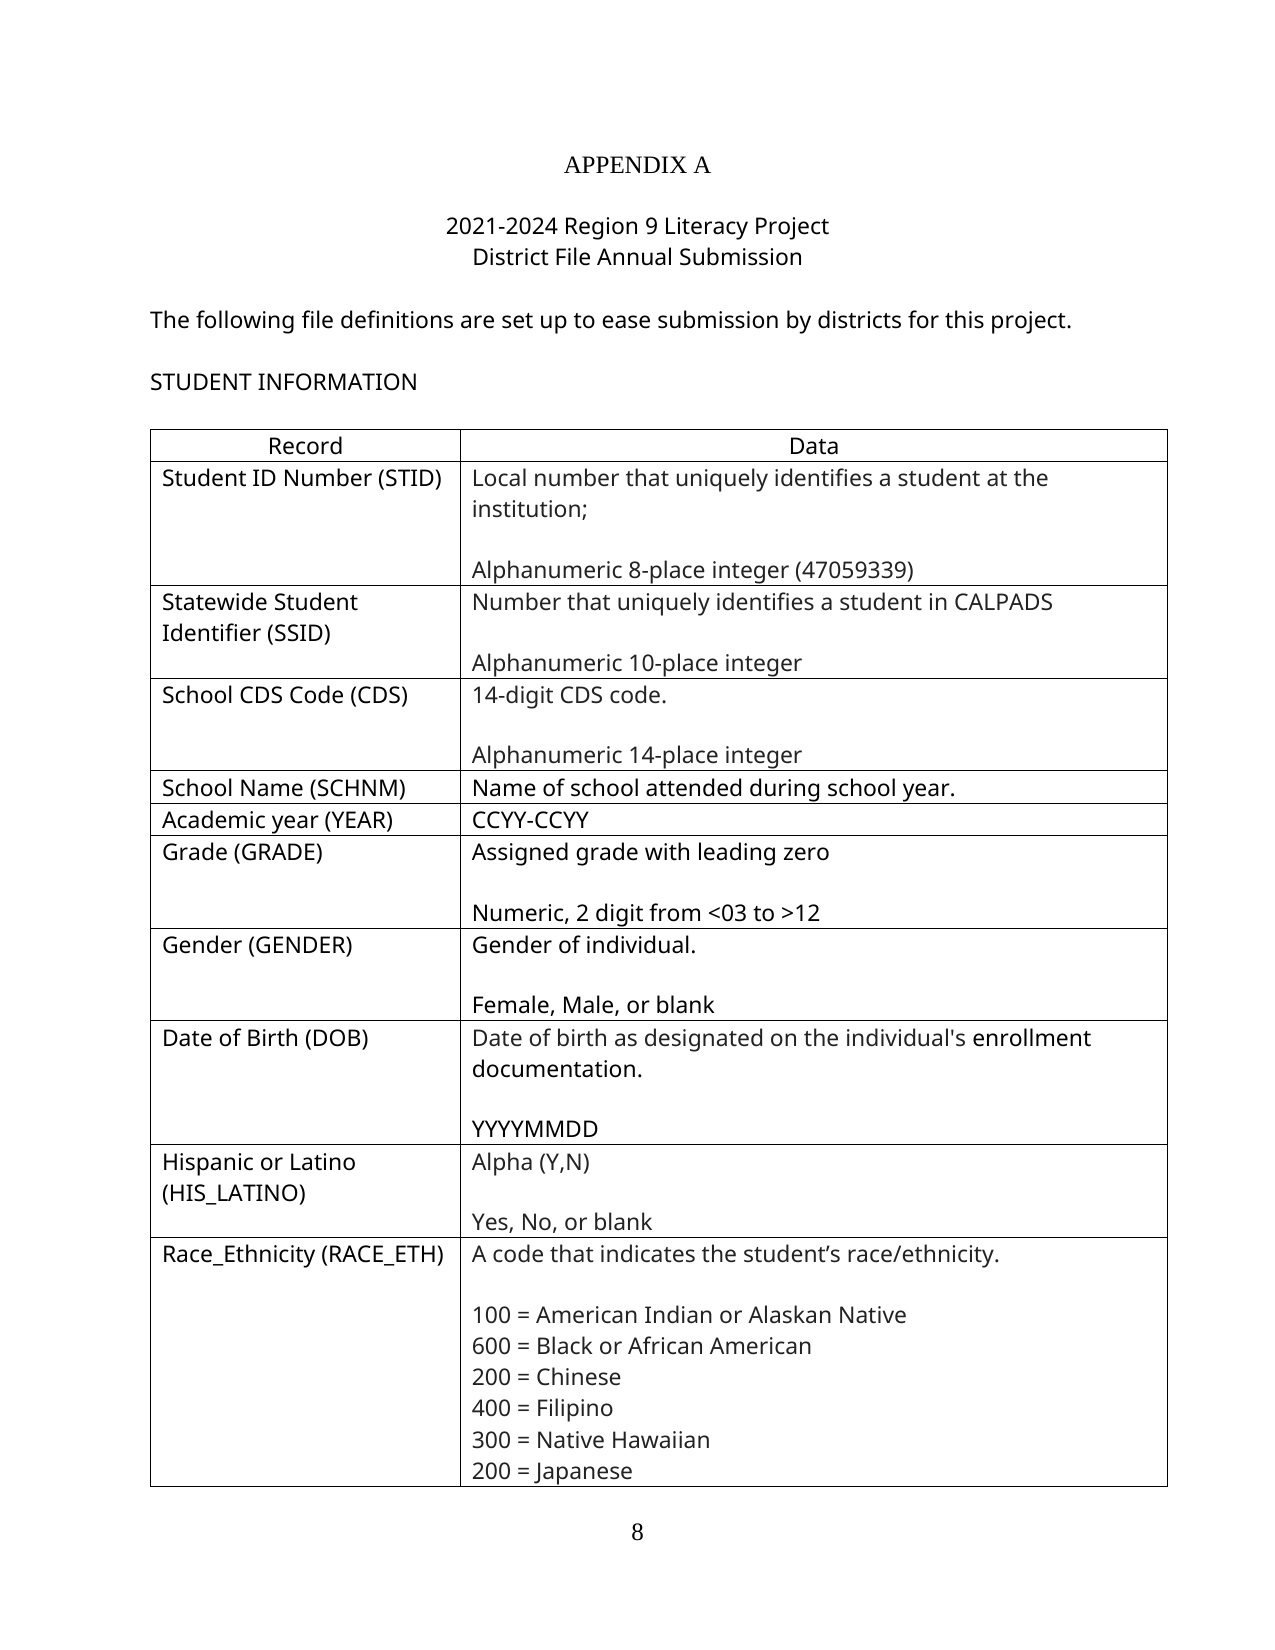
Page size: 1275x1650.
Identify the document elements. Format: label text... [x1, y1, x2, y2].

table_cell Assigned grade with leading zero Numeric, 2 digit from <03 to >12 [461, 836, 1167, 928]
table_cell Hispanic or Latino (HIS_LATINO) [151, 1145, 460, 1237]
table_cell Gender (GENDER) [151, 929, 460, 1020]
table_cell Academic year (YEAR) [151, 804, 460, 835]
table_cell Grade (GRADE) [151, 836, 460, 928]
table_cell CCYY-CCYY [461, 804, 1167, 835]
table_header Record [151, 430, 460, 461]
text APPENDIX A [150, 150, 1125, 179]
table_cell Number that uniquely identifies a student in CALPADS Alphanumeric 10-place integer [461, 586, 1167, 678]
table_cell Gender of individual. Female, Male, or blank [461, 929, 1167, 1020]
table_cell Name of school attended during school year. [461, 771, 1167, 803]
table_cell Date of birth as designated on the individual's enrollment documentation. YYYYMMDD [461, 1021, 1167, 1144]
text STUDENT INFORMATION [150, 366, 1125, 397]
table_cell School CDS Code (CDS) [151, 679, 460, 770]
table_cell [461, 1238, 1167, 1486]
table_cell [151, 1238, 460, 1486]
table_cell Statewide Student Identifier (SSID) [151, 586, 460, 678]
text 2021-2024 Region 9 Literacy Project [150, 210, 1125, 241]
table_header Data [461, 430, 1167, 461]
table_cell School Name (SCHNM) [151, 771, 460, 803]
table_cell Student ID Number (STID) [151, 462, 460, 585]
table_cell 14-digit CDS code. Alphanumeric 14-place integer [461, 679, 1167, 770]
text The following file definitions are set up to ease submission by districts for this project. [150, 304, 1125, 335]
table_cell Date of Birth (DOB) [151, 1021, 460, 1144]
table_cell Alpha (Y,N) Yes, No, or blank [461, 1145, 1167, 1237]
text District File Annual Submission [150, 241, 1125, 272]
table_cell Local number that uniquely identifies a student at the institution; Alphanumeric 8-place integer (47059339) [461, 462, 1167, 585]
